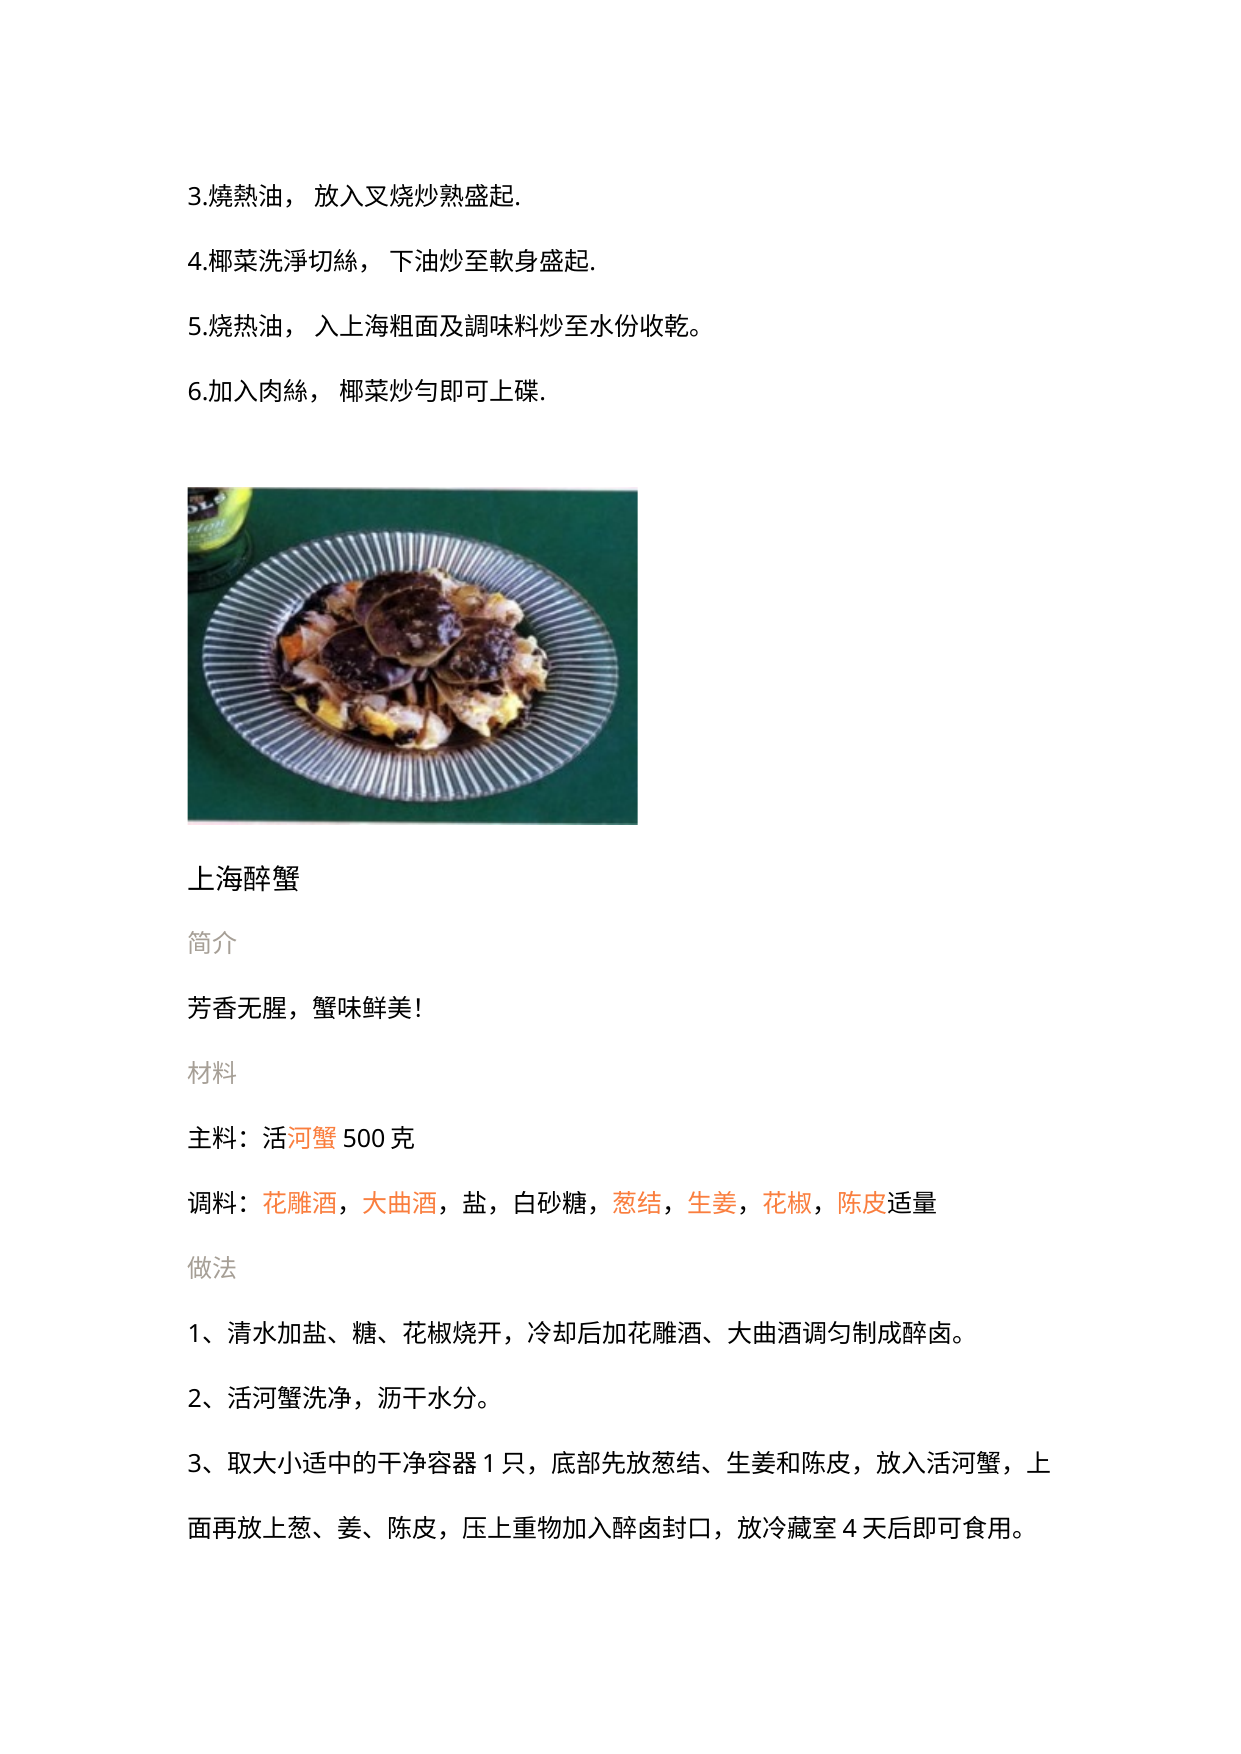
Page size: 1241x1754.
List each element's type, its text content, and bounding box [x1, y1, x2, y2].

text 3.燒熱油， 放入叉烧炒熟盛起. [187, 162, 1053, 227]
picture [187, 487, 638, 825]
text 2、活河蟹洗净，沥干水分。 [187, 1364, 1053, 1429]
text 1、清水加盐、糖、花椒烧开，冷却后加花雕酒、大曲酒调匀制成醉卤。 [187, 1299, 1053, 1364]
text 主料：活河蟹500克 [187, 1104, 1053, 1169]
text 做法 [187, 1234, 1053, 1299]
text 材料 [187, 1039, 1053, 1104]
text 5.烧热油， 入上海粗面及調味料炒至水份收乾。 [187, 292, 1053, 357]
text 3、取大小适中的干净容器1只，底部先放葱结、生姜和陈皮，放入活河蟹，上面再放上葱、姜、陈皮，压上重物加入醉卤封口，放冷藏室4天后即可食用。 [187, 1429, 1053, 1559]
text 上海醉蟹 [187, 844, 1053, 909]
text 6.加入肉絲， 椰菜炒勻即可上碟. [187, 357, 1053, 422]
text 简介 [187, 909, 1053, 974]
text 调料：花雕酒，大曲酒，盐，白砂糖，葱结，生姜，花椒，陈皮适量 [187, 1169, 1053, 1234]
text 芳香无腥，蟹味鲜美！ [187, 974, 1053, 1039]
text 4.椰菜洗淨切絲， 下油炒至軟身盛起. [187, 227, 1053, 292]
